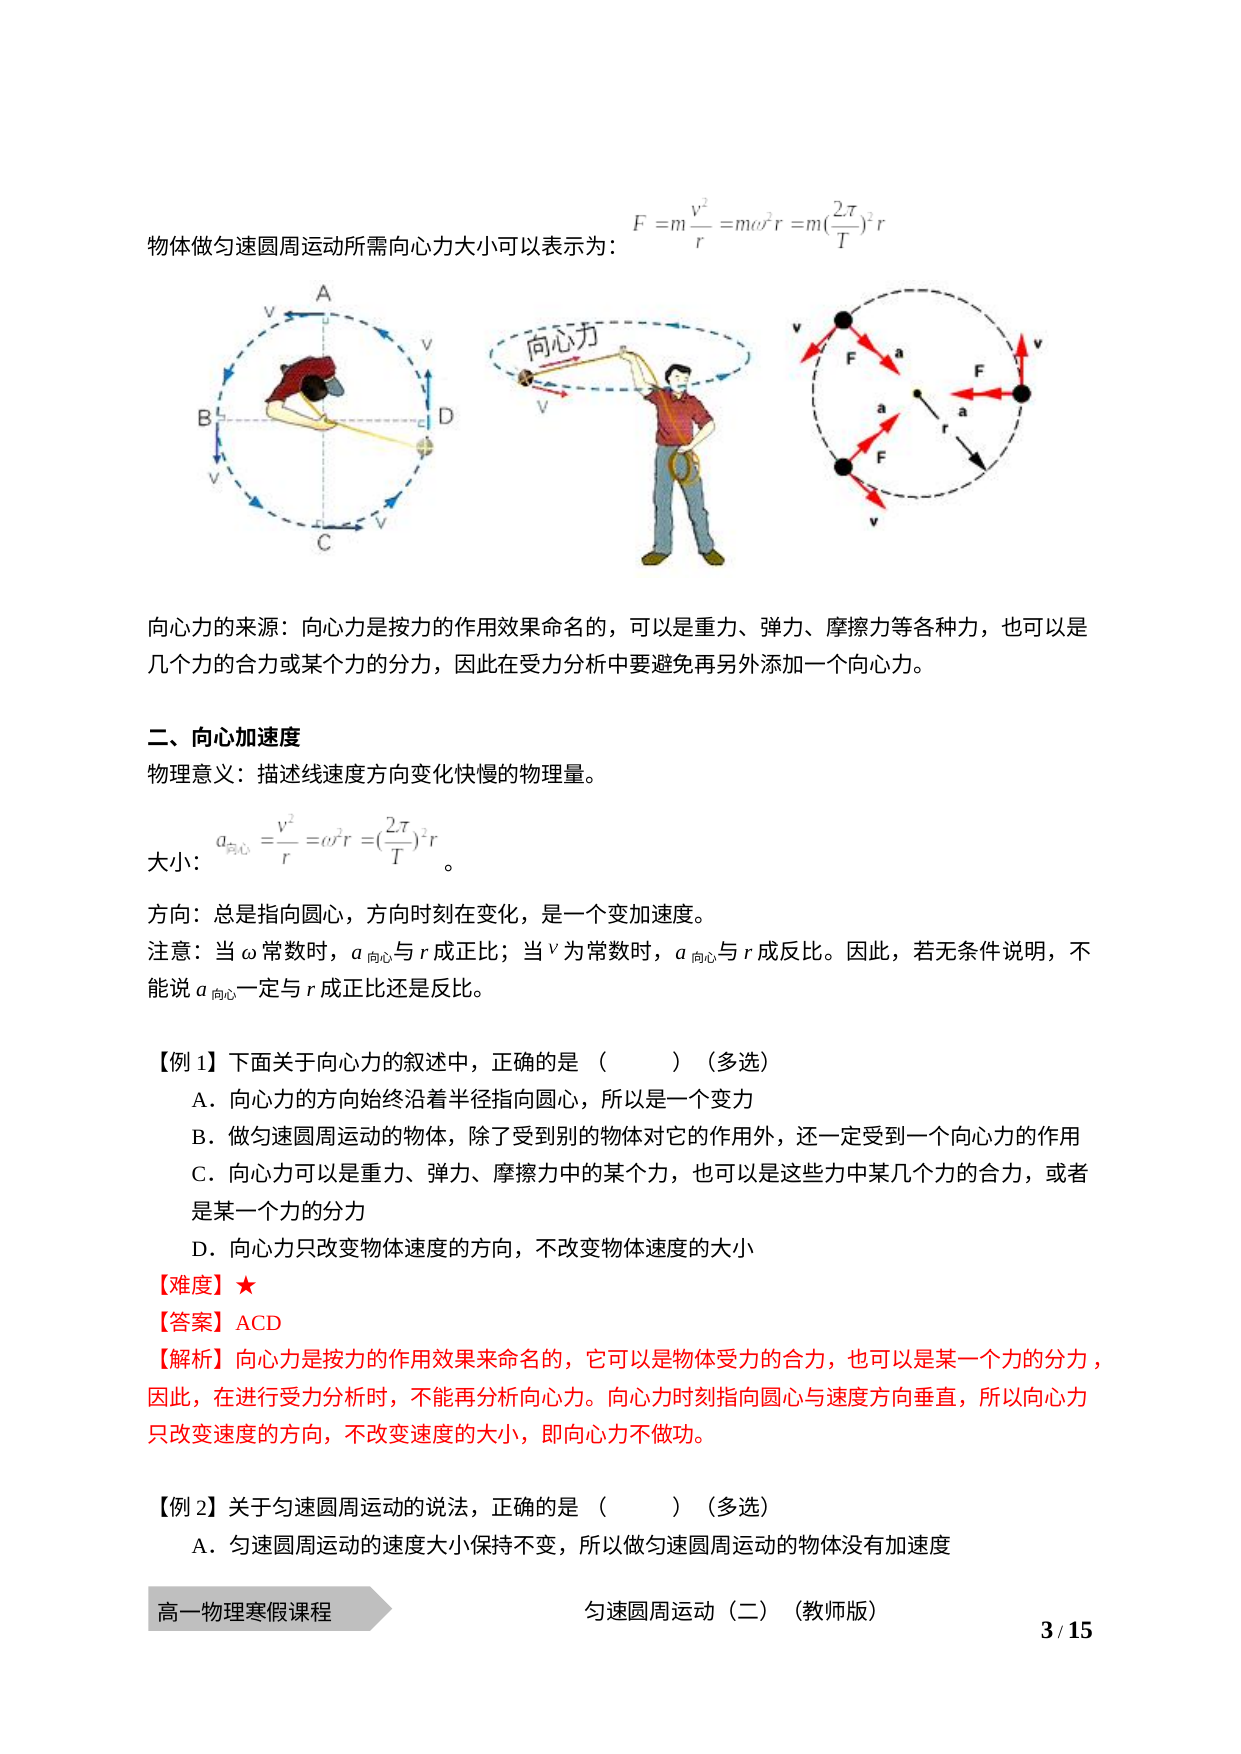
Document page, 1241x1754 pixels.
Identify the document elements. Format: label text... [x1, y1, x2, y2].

text D．向心力只改变物体速度的方向，不改变物体速度的大小 [191, 1230, 1092, 1263]
text 二、向心加速度 [148, 720, 1092, 752]
text 【难度】★ [148, 1268, 1092, 1300]
text C．向心力可以是重力、弹力、摩擦力中的某个力，也可以是这些力中某几个力的合力，或者是某一个力的分力 [191, 1156, 1092, 1226]
text 方向：总是指向圆心，方向时刻在变化，是一个变加速度。 [148, 896, 1092, 929]
text 注意：当ω常数时，a向心与r成正比；当为常数时，a向心与r成反比。因此，若无条件说明，不能说a向心一定与r 成正比还是反比。 [148, 934, 1092, 1003]
text 【解析】向心力是按力的作用效果来命名的，它可以是物体受力的合力，也可以是某一个力的分力，因此，在进行受力分析时，不能再分析向心力。向心力时刻指向圆心与速度方向垂直，所以向心力只改变速度的方向，不改变速度的大小，即向心力不做功。 [148, 1342, 1092, 1449]
text 大小：。 [148, 794, 1092, 892]
text 物体做匀速圆周运动所需向心力大小可以表示为： [148, 178, 1092, 276]
text A．匀速圆周运动的速度大小保持不变，所以做匀速圆周运动的物体没有加速度 [191, 1527, 1092, 1560]
text 【例2】关于匀速圆周运动的说法，正确的是 （ ）（多选） [148, 1490, 1092, 1522]
text A．向心力的方向始终沿着半径指向圆心，所以是一个变力 [191, 1082, 1092, 1114]
text 物理意义：描述线速度方向变化快慢的物理量。 [148, 757, 1092, 789]
picture [185, 280, 1055, 578]
text 【例1】下面关于向心力的叙述中，正确的是 （ ）（多选） [148, 1044, 1092, 1077]
text 【答案】ACD [148, 1305, 1092, 1337]
text 向心力的来源：向心力是按力的作用效果命名的，可以是重力、弹力、摩擦力等各种力，也可以是几个力的合力或某个力的分力，因此在受力分析中要避免再另外添加一个向心力。 [148, 609, 1092, 679]
text B．做匀速圆周运动的物体，除了受到别的物体对它的作用外，还一定受到一个向心力的作用 [191, 1119, 1092, 1151]
